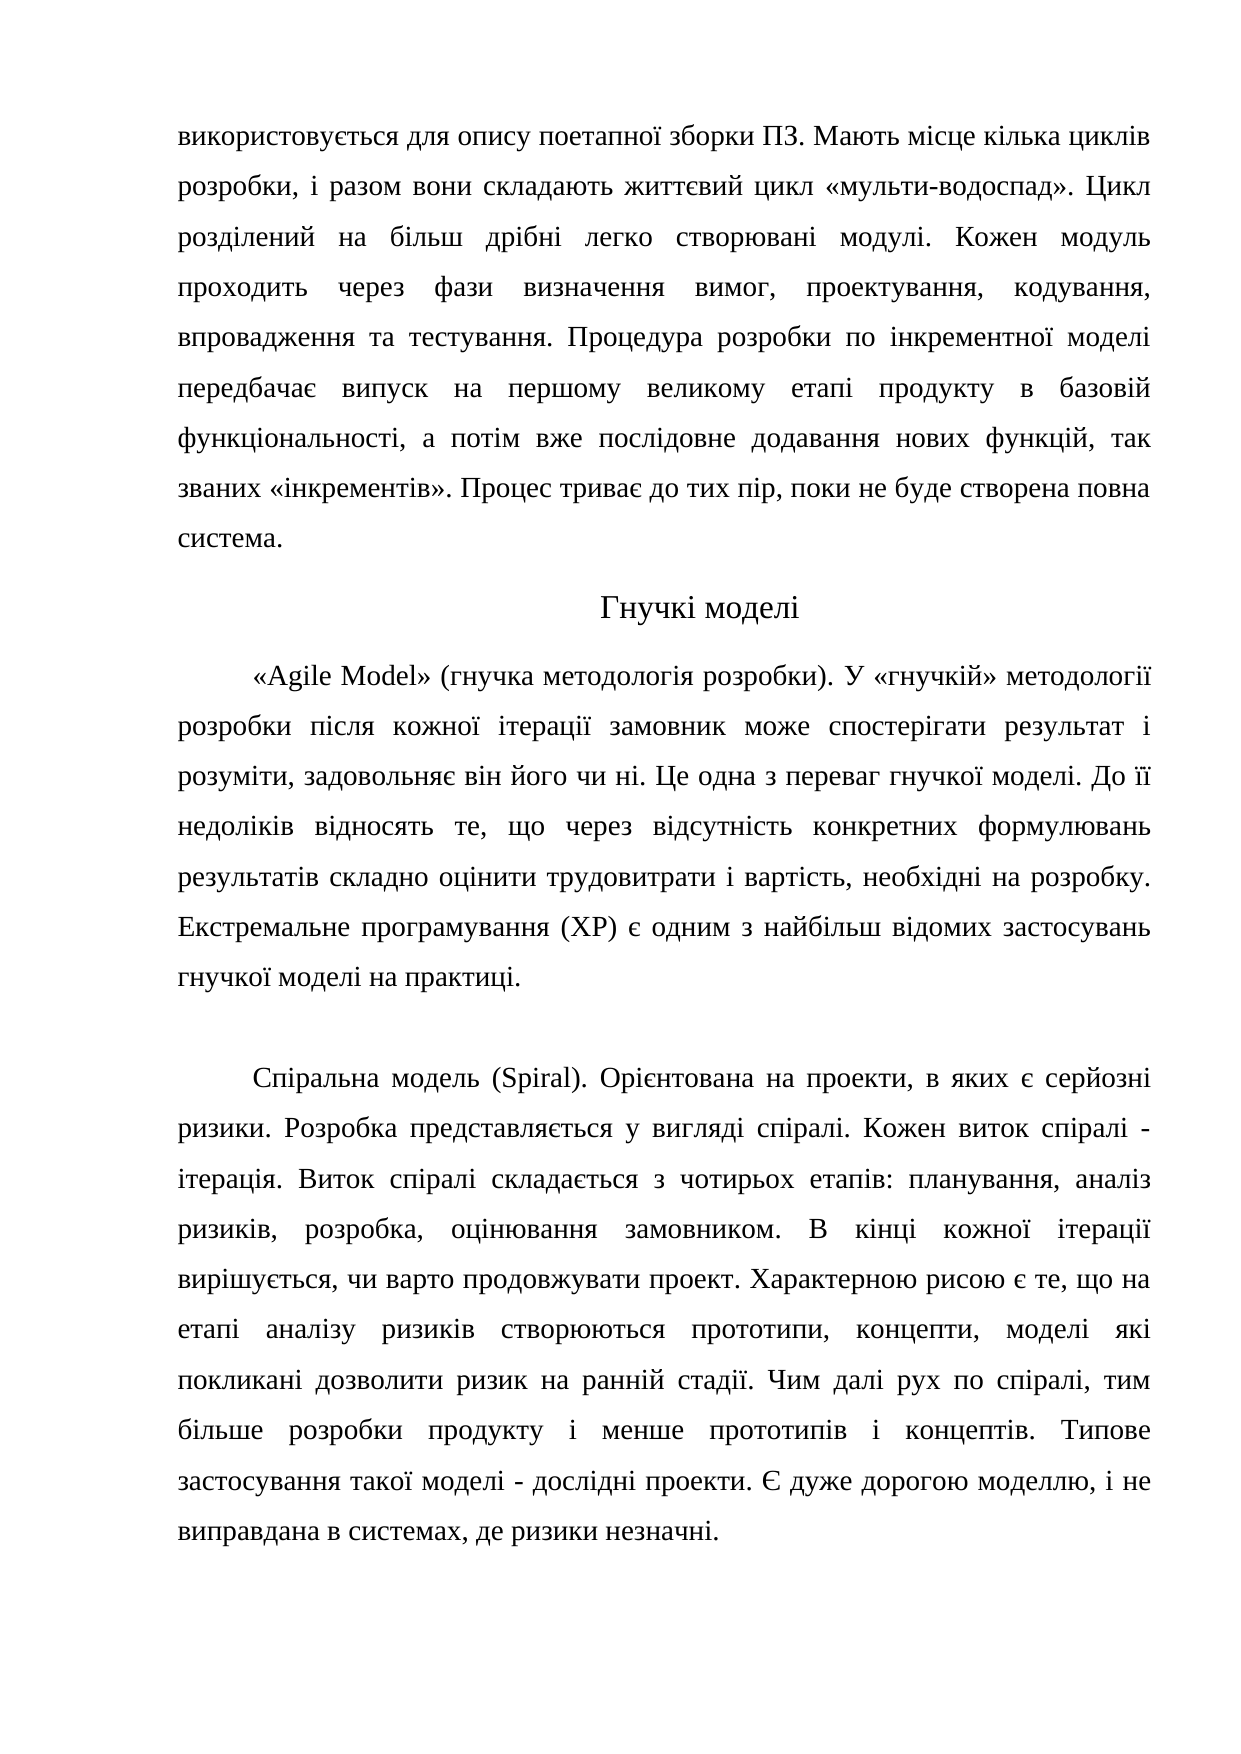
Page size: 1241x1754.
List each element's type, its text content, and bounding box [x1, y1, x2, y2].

text «Agile Model» (гнучка методологія розробки). У «гнучкій» методології розробки після кожної ітерації замовник може спостерігати результат і розуміти, задовольняє він його чи ні. Це одна з переваг гнучкої моделі. До її недоліків відносять те, що через відсутність конкретних формулювань результатів складно оцінити трудовитрати і вартість, необхідні на розробку. Екстремальне програмування (XP) є одним з найбільш відомих застосувань гнучкої моделі на практиці. [177, 658, 1152, 993]
text Гнучкі моделі [177, 588, 1152, 626]
text Спіральна модель (Spiral). Орієнтована на проекти, в яких є серйозні ризики. Розробка представляється у вигляді спіралі. Кожен виток спіралі - ітерація. Виток спіралі складається з чотирьох етапів: планування, аналіз ризиків, розробка, оцінювання замовником. В кінці кожної ітерації вирішується, чи варто продовжувати проект. Характерною рисою є те, що на етапі аналізу ризиків створюються прототипи, концепти, моделі які покликані дозволити ризик на ранній стадії. Чим далі рух по спіралі, тим більше розробки продукту і менше прототипів і концептів. Типове застосування такої моделі - дослідні проекти. Є дуже дорогою моделлю, і не виправдана в системах, де ризики незначні. [177, 1060, 1152, 1546]
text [177, 118, 1152, 554]
